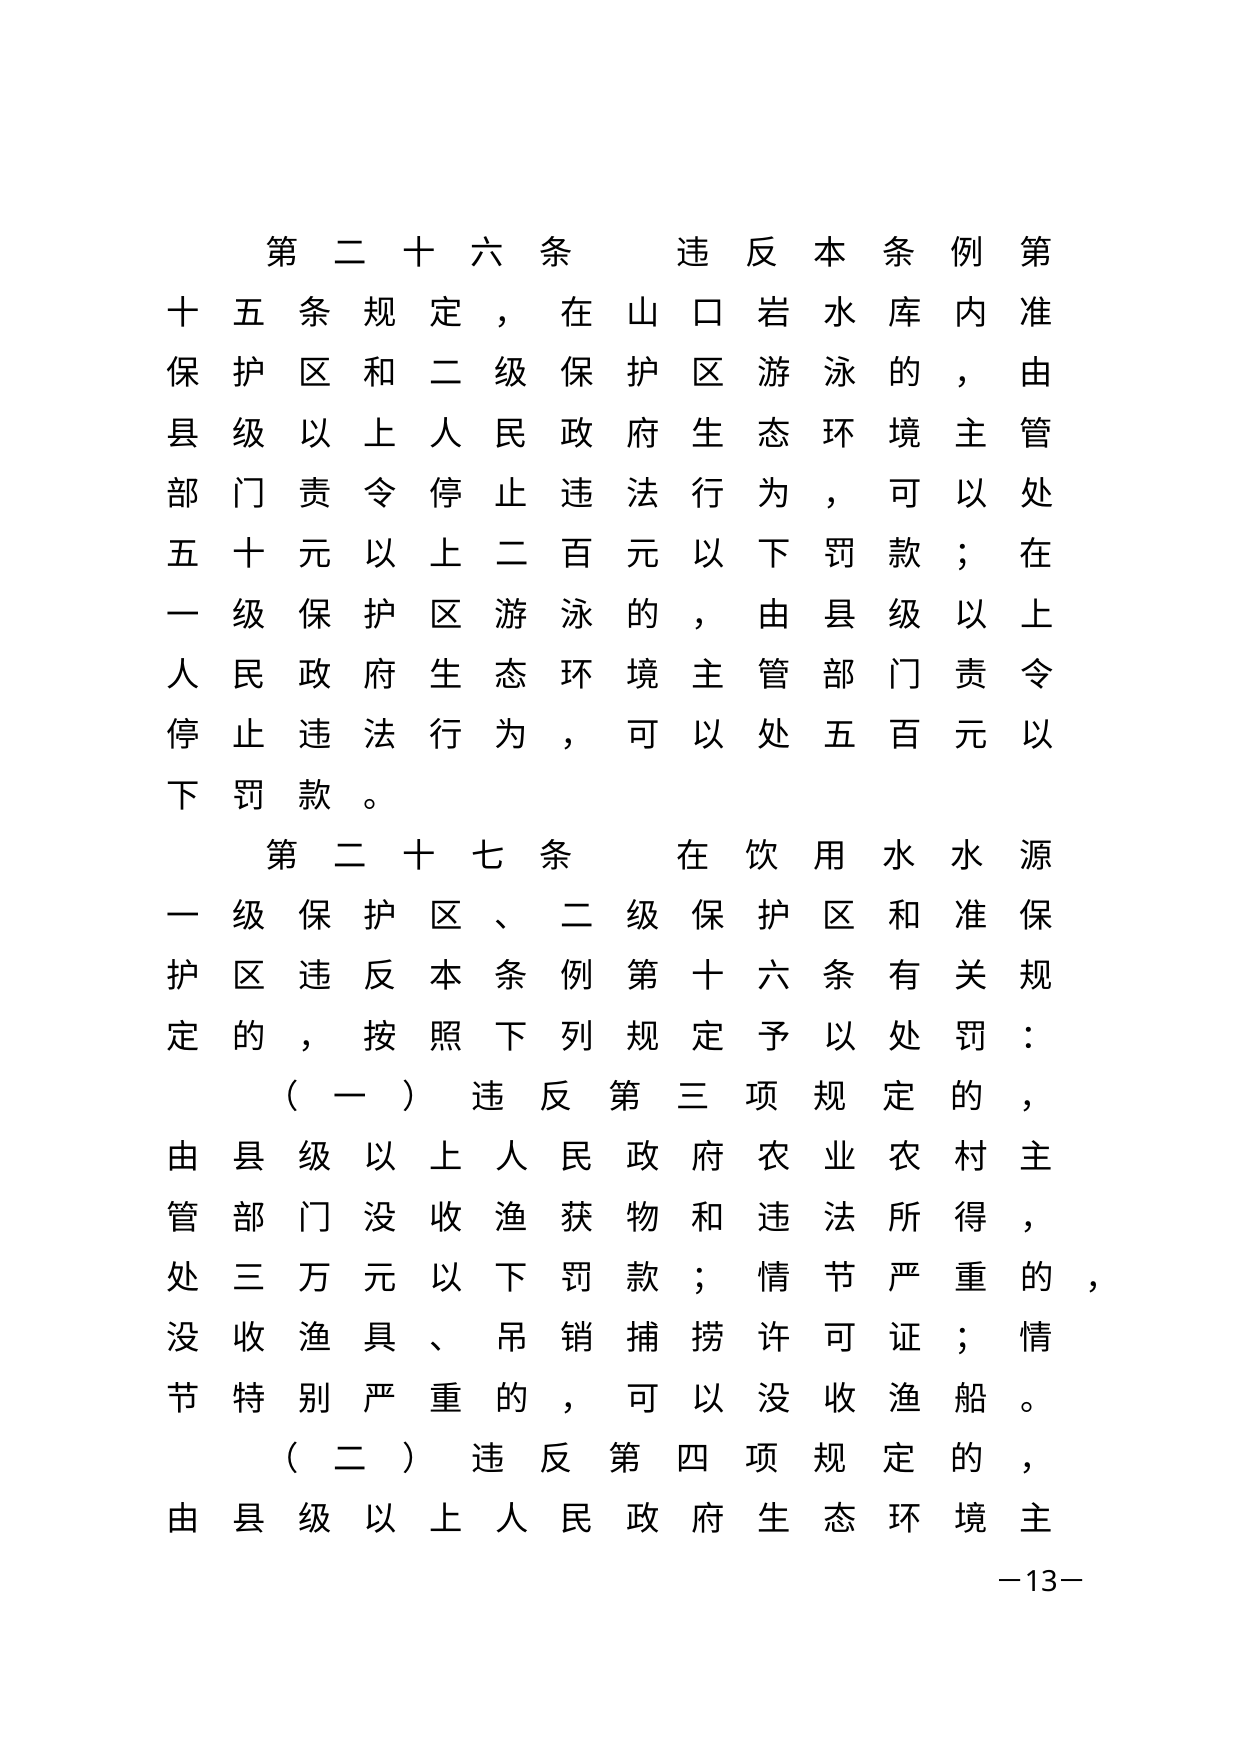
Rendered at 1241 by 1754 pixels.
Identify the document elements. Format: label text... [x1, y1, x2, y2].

text 第二十六条 违反本条例第十五条规定，在山口岩水库内准保护区和二级保护区游泳的，由县级以上人民政府生态环境主管部门责令停止违法行为，可以处五十元以上二百元以下罚款；在一级保护区游泳的，由县级以上人民政府生态环境主管部门责令停止违法行为，可以处五百元以下罚款。 [167, 219, 1085, 823]
text （二）违反第四项规定的，由县级以上人民政府生态环境主管部门责令停止违法行为，限期采取治理措施，消除污染，处二万元以上二十万元以下罚款；逾期不采取治理措施的，县级以上人民政府生态环境主管部门可以指定有治理能力的单位代为治理，所需费用由违法者承担。 [167, 1426, 1085, 1546]
text （一）违反第三项规定的，由县级以上人民政府农业农村主管部门没收渔获物和违法所得，处三万元以下罚款；情节严重的，没收渔具、吊销捕捞许可证；情节特别严重的，可以没收渔船。 [167, 1064, 1085, 1426]
text 第二十七条 在饮用水水源一级保护区、二级保护区和准保护区违反本条例第十六条有关规定的，按照下列规定予以处罚： [167, 823, 1085, 1064]
